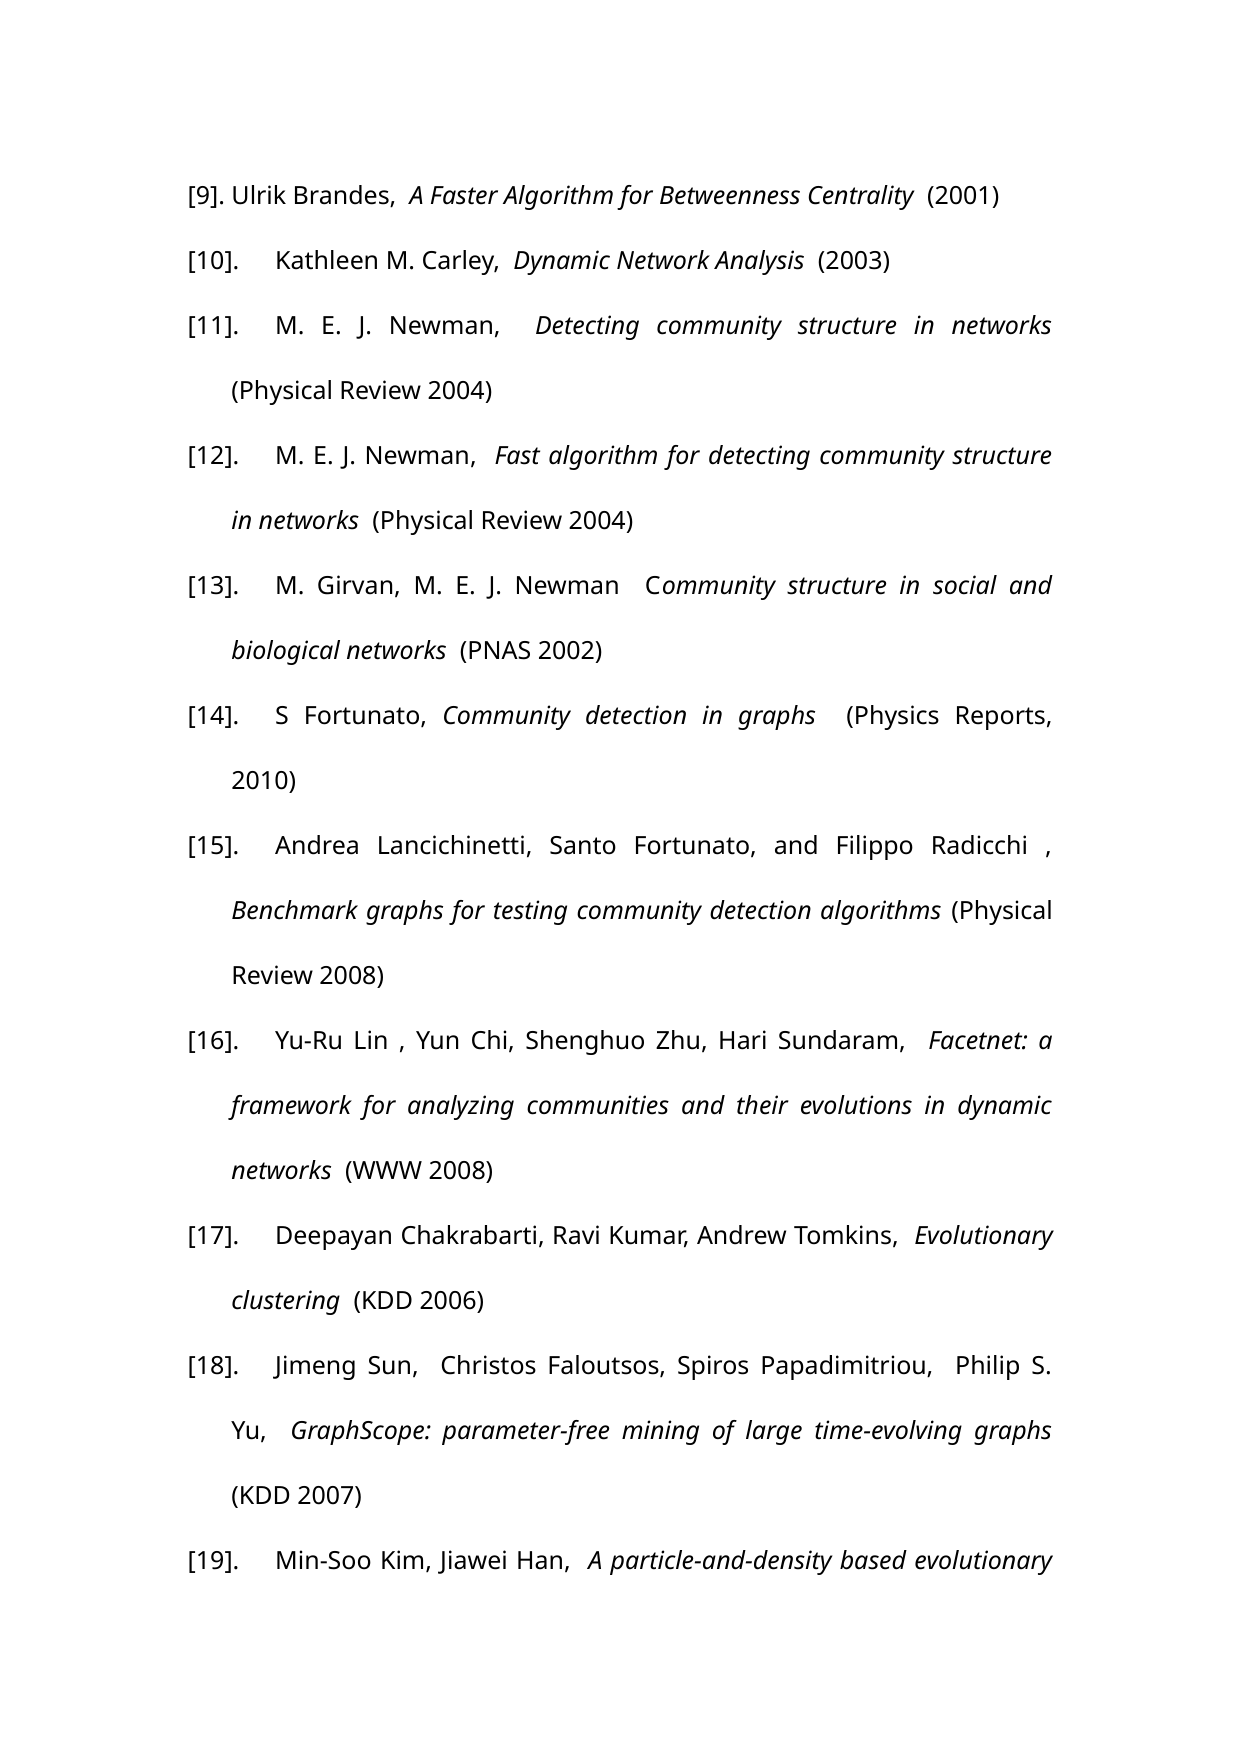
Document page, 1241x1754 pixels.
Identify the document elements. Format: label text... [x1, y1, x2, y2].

list Min-Soo Kim, Jiawei Han, A particle-and-density based evolutionary clustering method for dynamic networks (VLDB 2009) [187, 1527, 1053, 1592]
list Jimeng Sun, Christos Faloutsos, Spiros Papadimitriou, Philip S. Yu, GraphScope: parameter-free mining of large time-evolving graphs (KDD 2007) [187, 1332, 1053, 1527]
list M. E. J. Newman, Detecting community structure in networks (Physical Review 2004) [187, 292, 1053, 422]
list Andrea Lancichinetti, Santo Fortunato, and Filippo Radicchi , Benchmark graphs for testing community detection algorithms (Physical Review 2008) [187, 812, 1053, 1007]
list Kathleen M. Carley, Dynamic Network Analysis (2003) [187, 227, 1053, 292]
list M. Girvan, M. E. J. Newman Community structure in social and biological networks (PNAS 2002) [187, 552, 1053, 682]
list Ulrik Brandes, A Faster Algorithm for Betweenness Centrality (2001) [187, 162, 1053, 227]
list Deepayan Chakrabarti, Ravi Kumar, Andrew Tomkins, Evolutionary clustering (KDD 2006) [187, 1202, 1053, 1332]
list M. E. J. Newman, Fast algorithm for detecting community structure in networks (Physical Review 2004) [187, 422, 1053, 552]
list Yu-Ru Lin , Yun Chi, Shenghuo Zhu, Hari Sundaram, Facetnet: a framework for analyzing communities and their evolutions in dynamic networks (WWW 2008) [187, 1007, 1053, 1202]
list S Fortunato, Community detection in graphs (Physics Reports, 2010) [187, 682, 1053, 812]
